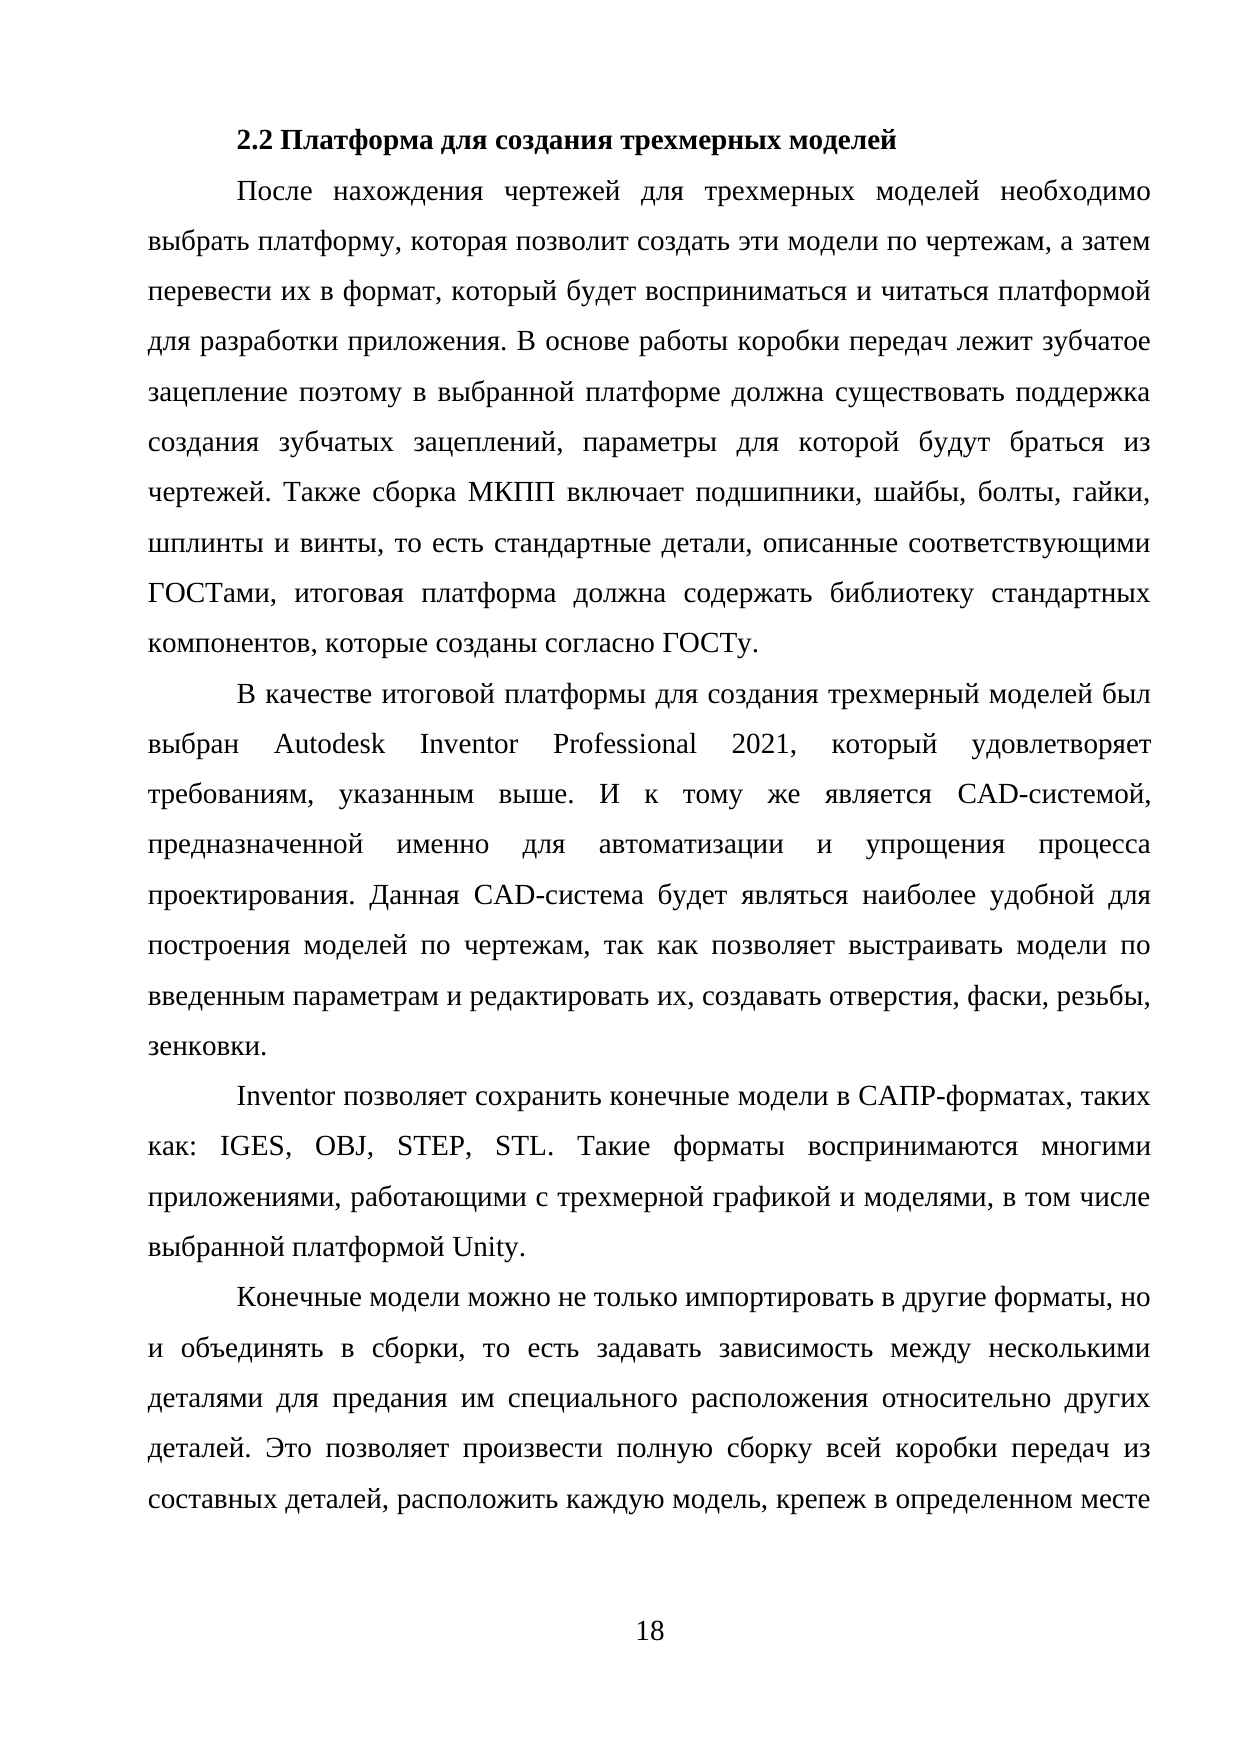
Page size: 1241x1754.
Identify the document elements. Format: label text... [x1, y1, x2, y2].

text Inventor позволяет сохранить конечные модели в САПР-форматах, таких как: IGES, OBJ, STEP, STL. Такие форматы воспринимаются многими приложениями, работающими с трехмерной графикой и моделями, в том числе выбранной платформой Unity. [148, 1078, 1152, 1263]
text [148, 1279, 1152, 1514]
subtitle Платформа для создания трехмерных моделей [148, 122, 1152, 156]
text В качестве итоговой платформы для создания трехмерный моделей был выбран Autodesk Inventor Professional 2021, который удовлетворяет требованиям, указанным выше. И к тому же является CAD-системой, предназначенной именно для автоматизации и упрощения процесса проектирования. Данная CAD-система будет являться наиболее удобной для построения моделей по чертежам, так как позволяет выстраивать модели по введенным параметрам и редактировать их, создавать отверстия, фаски, резьбы, зенковки. [148, 676, 1152, 1061]
text После нахождения чертежей для трехмерных моделей необходимо выбрать платформу, которая позволит создать эти модели по чертежам, а затем перевести их в формат, который будет восприниматься и читаться платформой для разработки приложения. В основе работы коробки передач лежит зубчатое зацепление поэтому в выбранной платформе должна существовать поддержка создания зубчатых зацеплений, параметры для которой будут браться из чертежей. Также сборка МКПП включает подшипники, шайбы, болты, гайки, шплинты и винты, то есть стандартные детали, описанные соответствующими ГОСТами, итоговая платформа должна содержать библиотеку стандартных компонентов, которые созданы согласно ГОСТу. [148, 173, 1152, 659]
